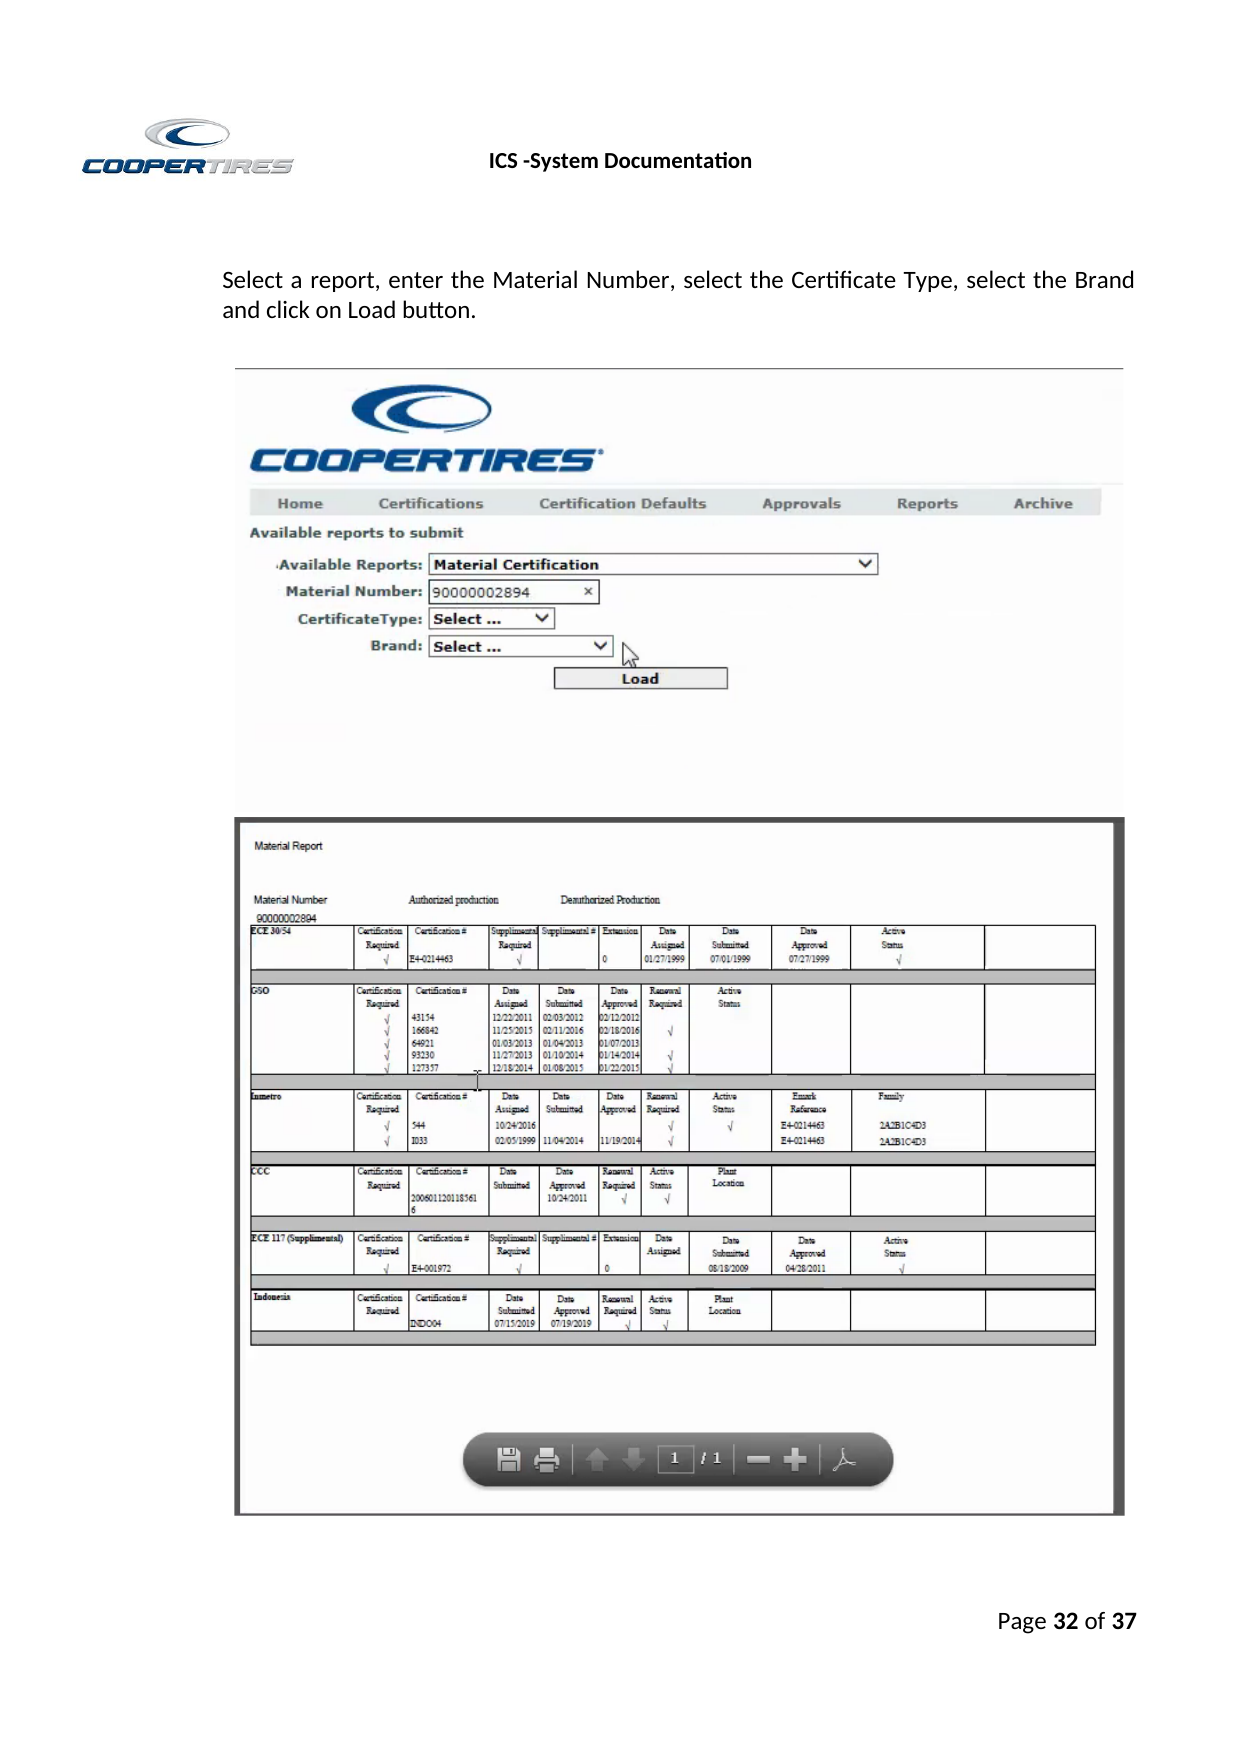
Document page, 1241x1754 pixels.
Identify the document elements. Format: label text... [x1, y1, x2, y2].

picture [75, 109, 301, 195]
text Select a report, enter the Material Number, select the Certificate Type, select the Brand and click on Load button. [222, 264, 1137, 325]
picture [235, 368, 1124, 812]
picture [232, 817, 1127, 1517]
